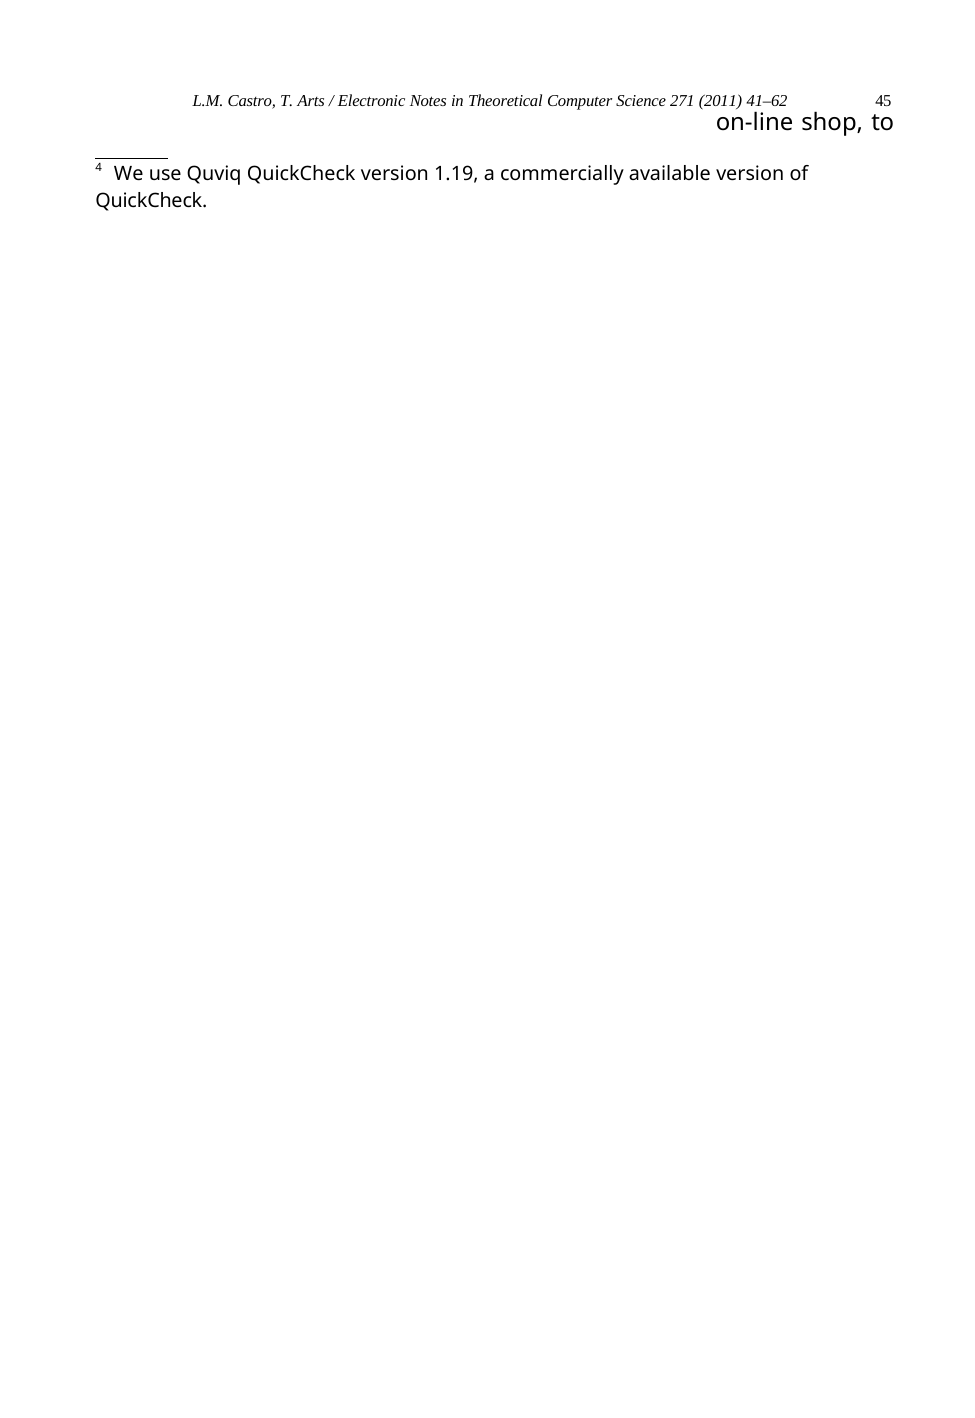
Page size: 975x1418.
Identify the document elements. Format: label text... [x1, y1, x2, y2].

text 4 We use Quviq QuickCheck version 1.19, a commercially available version of QuickCheck. [95, 155, 906, 213]
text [95, 108, 894, 136]
